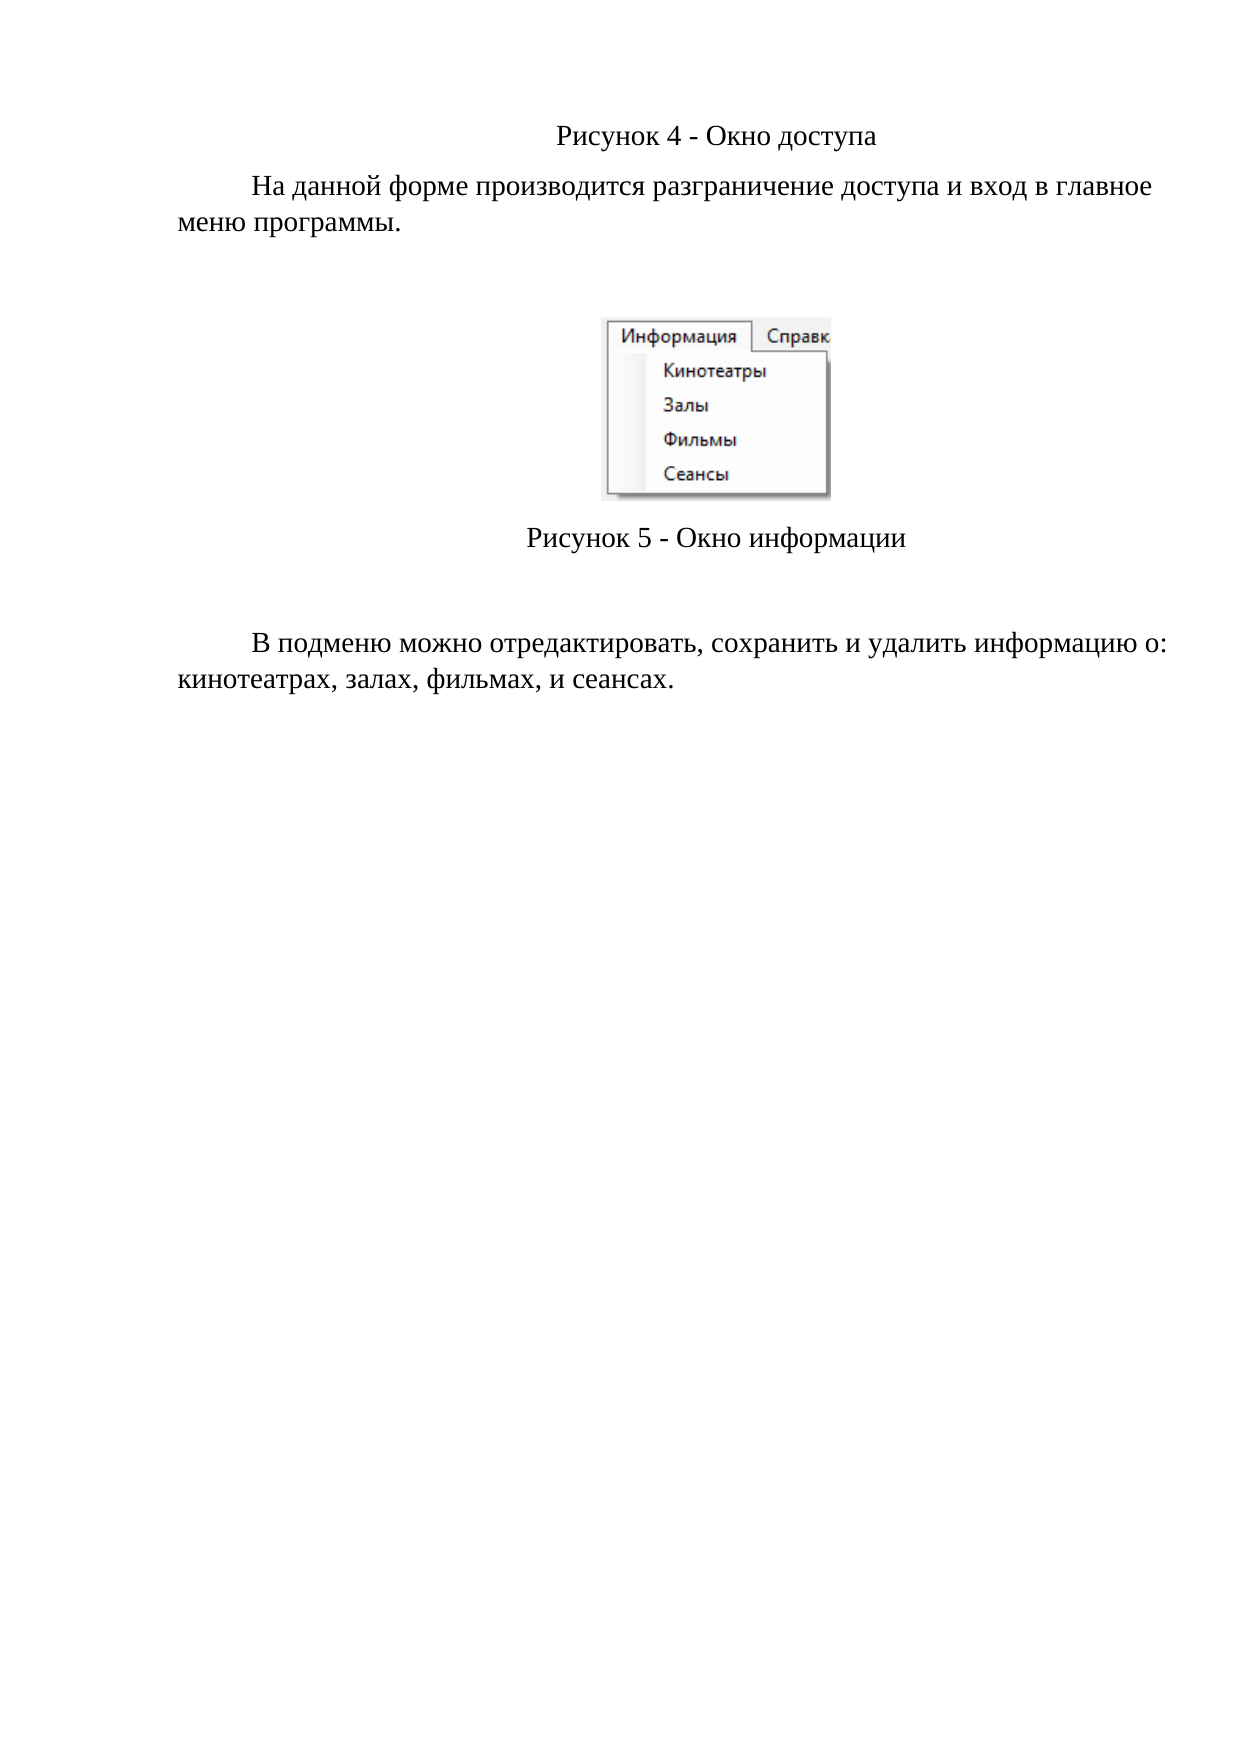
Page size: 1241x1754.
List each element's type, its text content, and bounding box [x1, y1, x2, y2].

picture [601, 310, 831, 501]
text На данной форме производится разграничение доступа и вход в главное меню программы. [177, 168, 1181, 238]
text В подменю можно отредактировать, сохранить и удалить информацию о: кинотеатрах, залах, фильмах, и сеансах. [177, 625, 1181, 695]
text Рисунок 5 - Окно информации [177, 520, 1181, 553]
text Рисунок 4 - Окно доступа [177, 118, 1181, 152]
